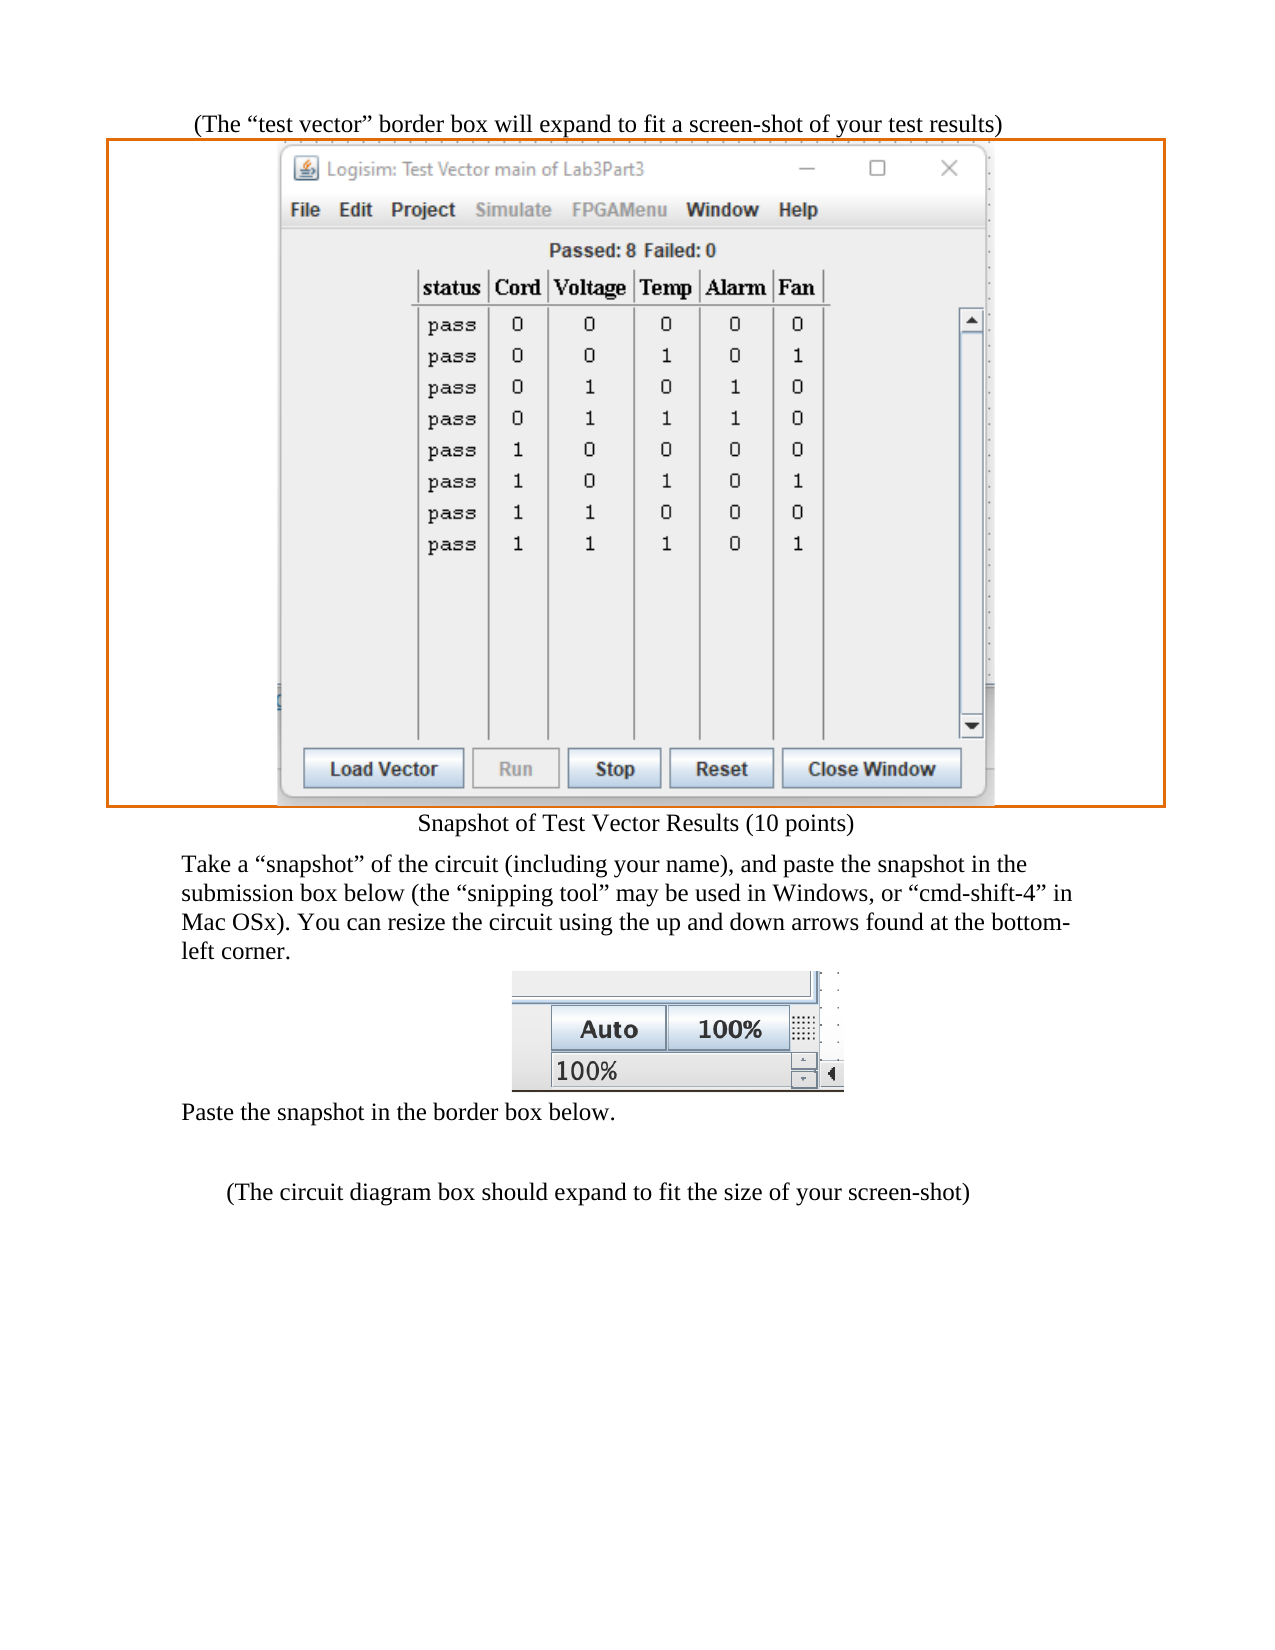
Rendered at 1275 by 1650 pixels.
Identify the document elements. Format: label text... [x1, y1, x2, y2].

picture [511, 971, 844, 1093]
text Paste the snapshot in the border box below. [181, 1097, 1166, 1126]
text Snapshot of Test Vector Results (10 points) [106, 808, 1166, 837]
table_header [995, 141, 1163, 805]
picture [277, 141, 995, 806]
text (The “test vector” border box will expand to fit a screen-shot of your test results) [106, 110, 1090, 138]
table_header [109, 141, 277, 805]
text Take a “snapshot” of the circuit (including your name), and paste the snapshot in the submission box below (the “snipping tool” may be used in Windows, or “cmd-shift-4” in Mac OSx). You can resize the circuit using the up and down arrows found at the bottom-left corner. [181, 849, 1091, 964]
text (The circuit diagram box should expand to fit the size of your screen-shot) [106, 1178, 1090, 1206]
